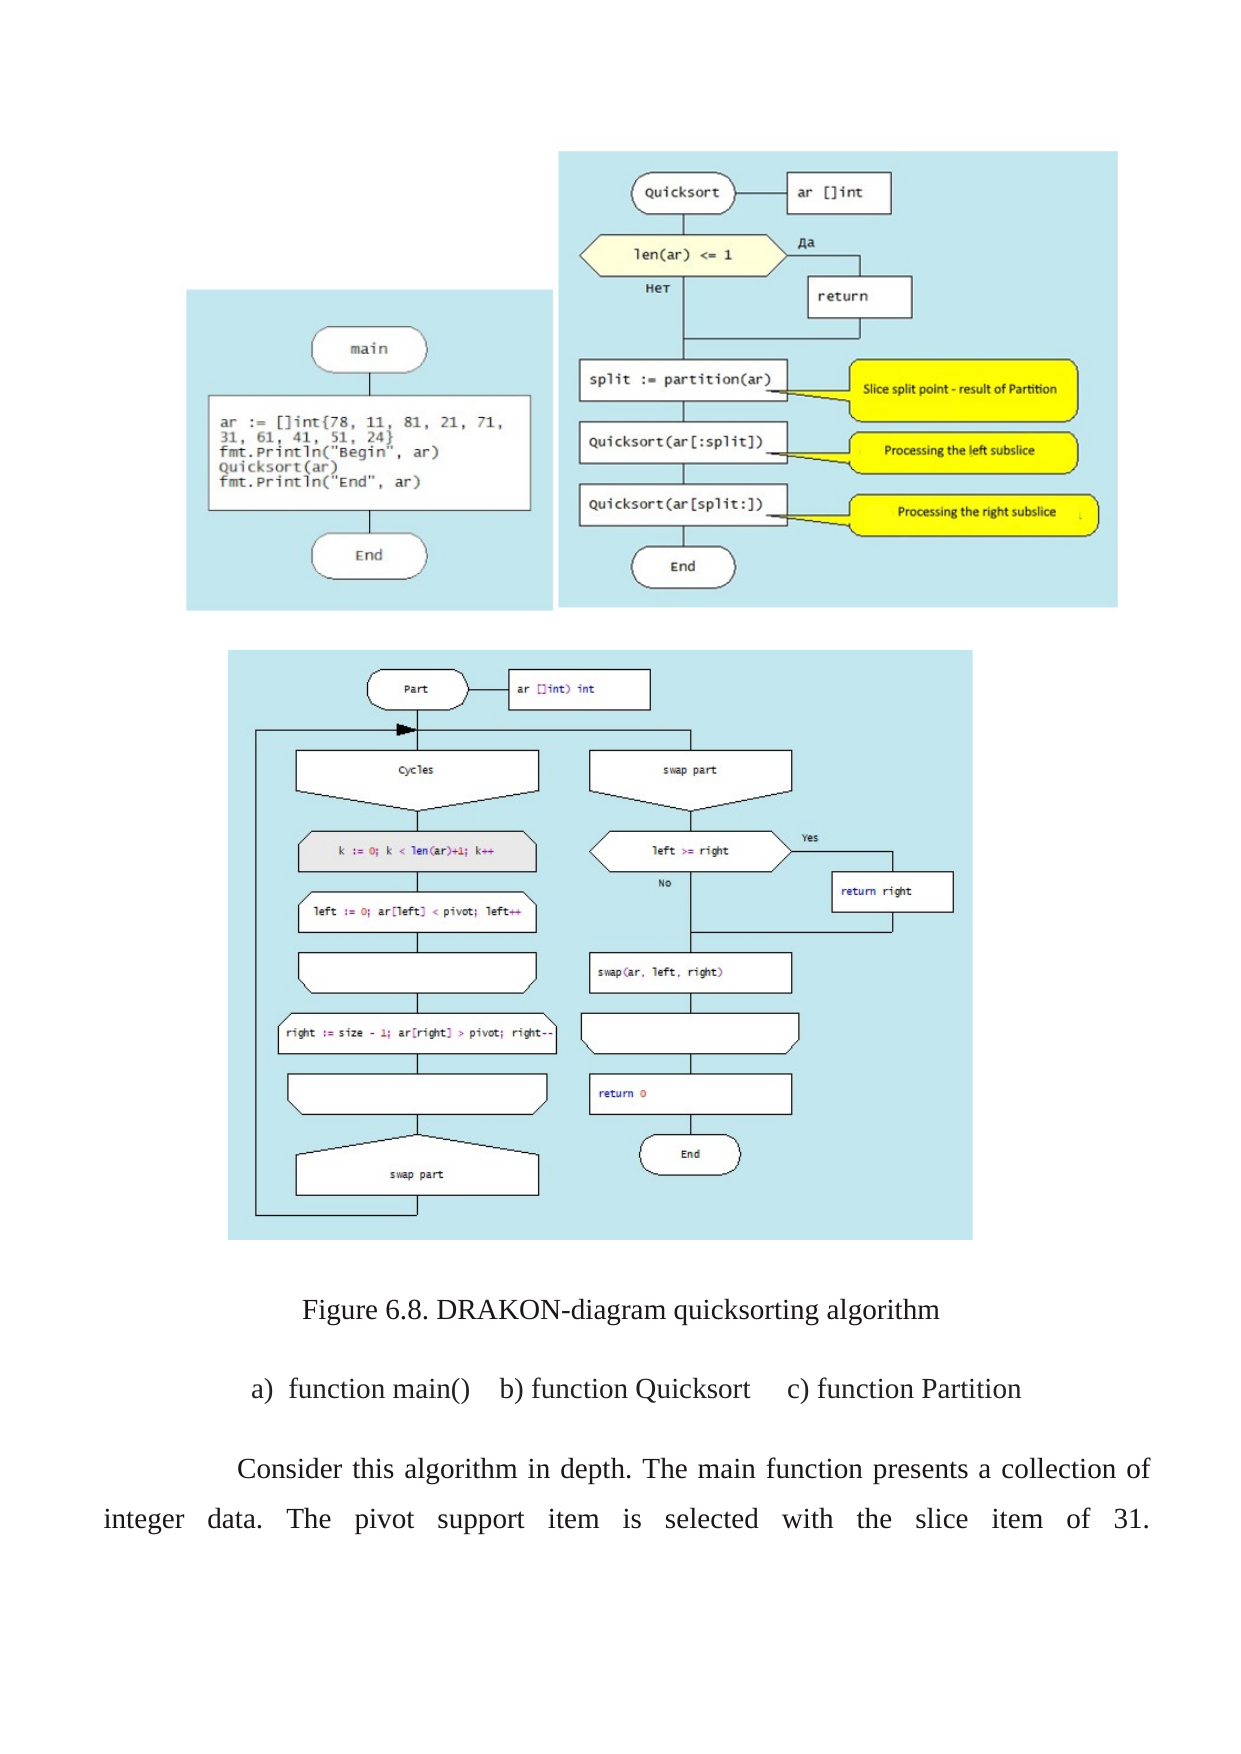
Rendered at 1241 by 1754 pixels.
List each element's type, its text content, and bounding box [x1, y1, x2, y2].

text Consider this algorithm in depth. The main function presents a collection of integer data. The pivot support item is selected with the slice item of 31. [103, 1451, 1152, 1585]
text Figure 6.8. DRAKON-diagram quicksorting algorithm [103, 1292, 1152, 1326]
picture [162, 118, 1119, 634]
text a) function main() b) function Quicksort c) function Partition [103, 1371, 1152, 1405]
picture [228, 650, 973, 1240]
